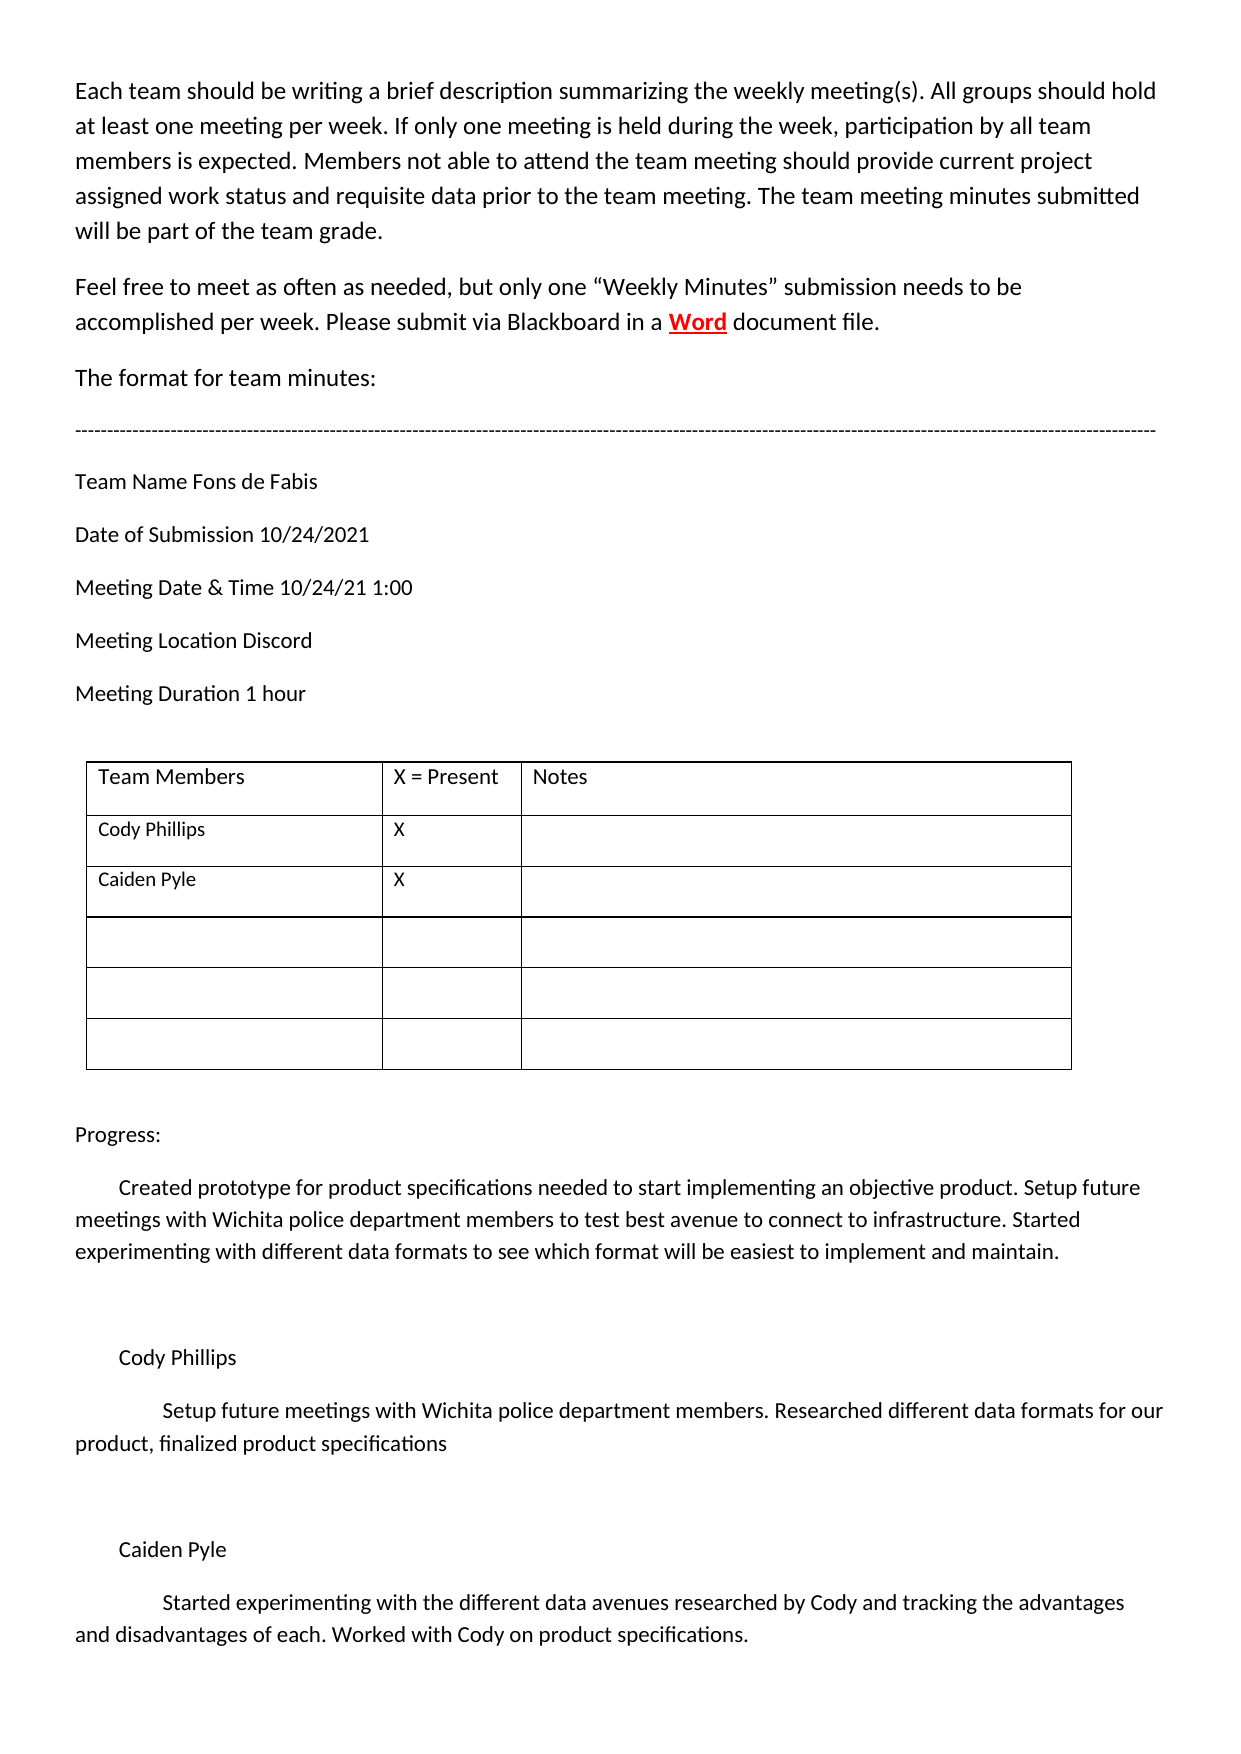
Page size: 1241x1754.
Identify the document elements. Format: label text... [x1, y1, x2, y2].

table_cell [87, 918, 382, 967]
table_cell [87, 968, 382, 1018]
table_cell [522, 918, 1071, 967]
text Caiden Pyle [75, 1535, 1165, 1563]
table_header Notes [522, 763, 1071, 815]
table_cell X [383, 816, 521, 866]
table_cell [522, 867, 1071, 916]
table_cell X [383, 867, 521, 916]
text Meeting Duration 1 hour [75, 679, 1165, 737]
text Date of Submission 10/24/2021 [75, 521, 1165, 548]
text Setup future meetings with Wichita police department members. Researched different data formats for our product, finalized product specifications [75, 1396, 1165, 1457]
text Feel free to meet as often as needed, but only one “Weekly Minutes” submission needs to be accomplished per week. Please submit via Blackboard in a Word document file. [75, 271, 1165, 336]
text Team Name Fons de Fabis [75, 467, 1165, 496]
table_cell [522, 816, 1071, 866]
text Created prototype for product specifications needed to start implementing an objective product. Setup future meetings with Wichita police department members to test best avenue to connect to infrastructure. Started experimenting with different data formats to see which format will be easiest to implement and maintain. [75, 1173, 1165, 1265]
text Cody Phillips [75, 1343, 1165, 1371]
text The format for team minutes: [75, 362, 1165, 392]
text Progress: [75, 1120, 1165, 1148]
text Each team should be writing a brief description summarizing the weekly meeting(s). All groups should hold at least one meeting per week. If only one meeting is held during the week, participation by all team members is expected. Members not able to attend the team meeting should provide current project assigned work status and requisite data prior to the team meeting. The team meeting minutes submitted will be part of the team grade. [75, 75, 1165, 246]
table_cell [87, 1019, 382, 1069]
table_header X = Present [383, 763, 521, 815]
text -------------------------------------------------------------------------------------------------------------------------------------------------------------------------- [75, 417, 1165, 443]
table_cell [383, 1019, 521, 1069]
text Meeting Date & Time 10/24/21 1:00 [75, 573, 1165, 602]
text Started experimenting with the different data avenues researched by Cody and tracking the advantages and disadvantages of each. Worked with Cody on product specifications. [75, 1588, 1165, 1648]
table_cell [383, 968, 521, 1018]
table_cell [522, 968, 1071, 1018]
table_cell [383, 918, 521, 967]
table_cell Cody Phillips [87, 816, 382, 866]
table_cell Caiden Pyle [87, 867, 382, 916]
table_header Team Members [87, 763, 382, 815]
text Meeting Location Discord [75, 627, 1165, 654]
table_cell [522, 1019, 1071, 1069]
